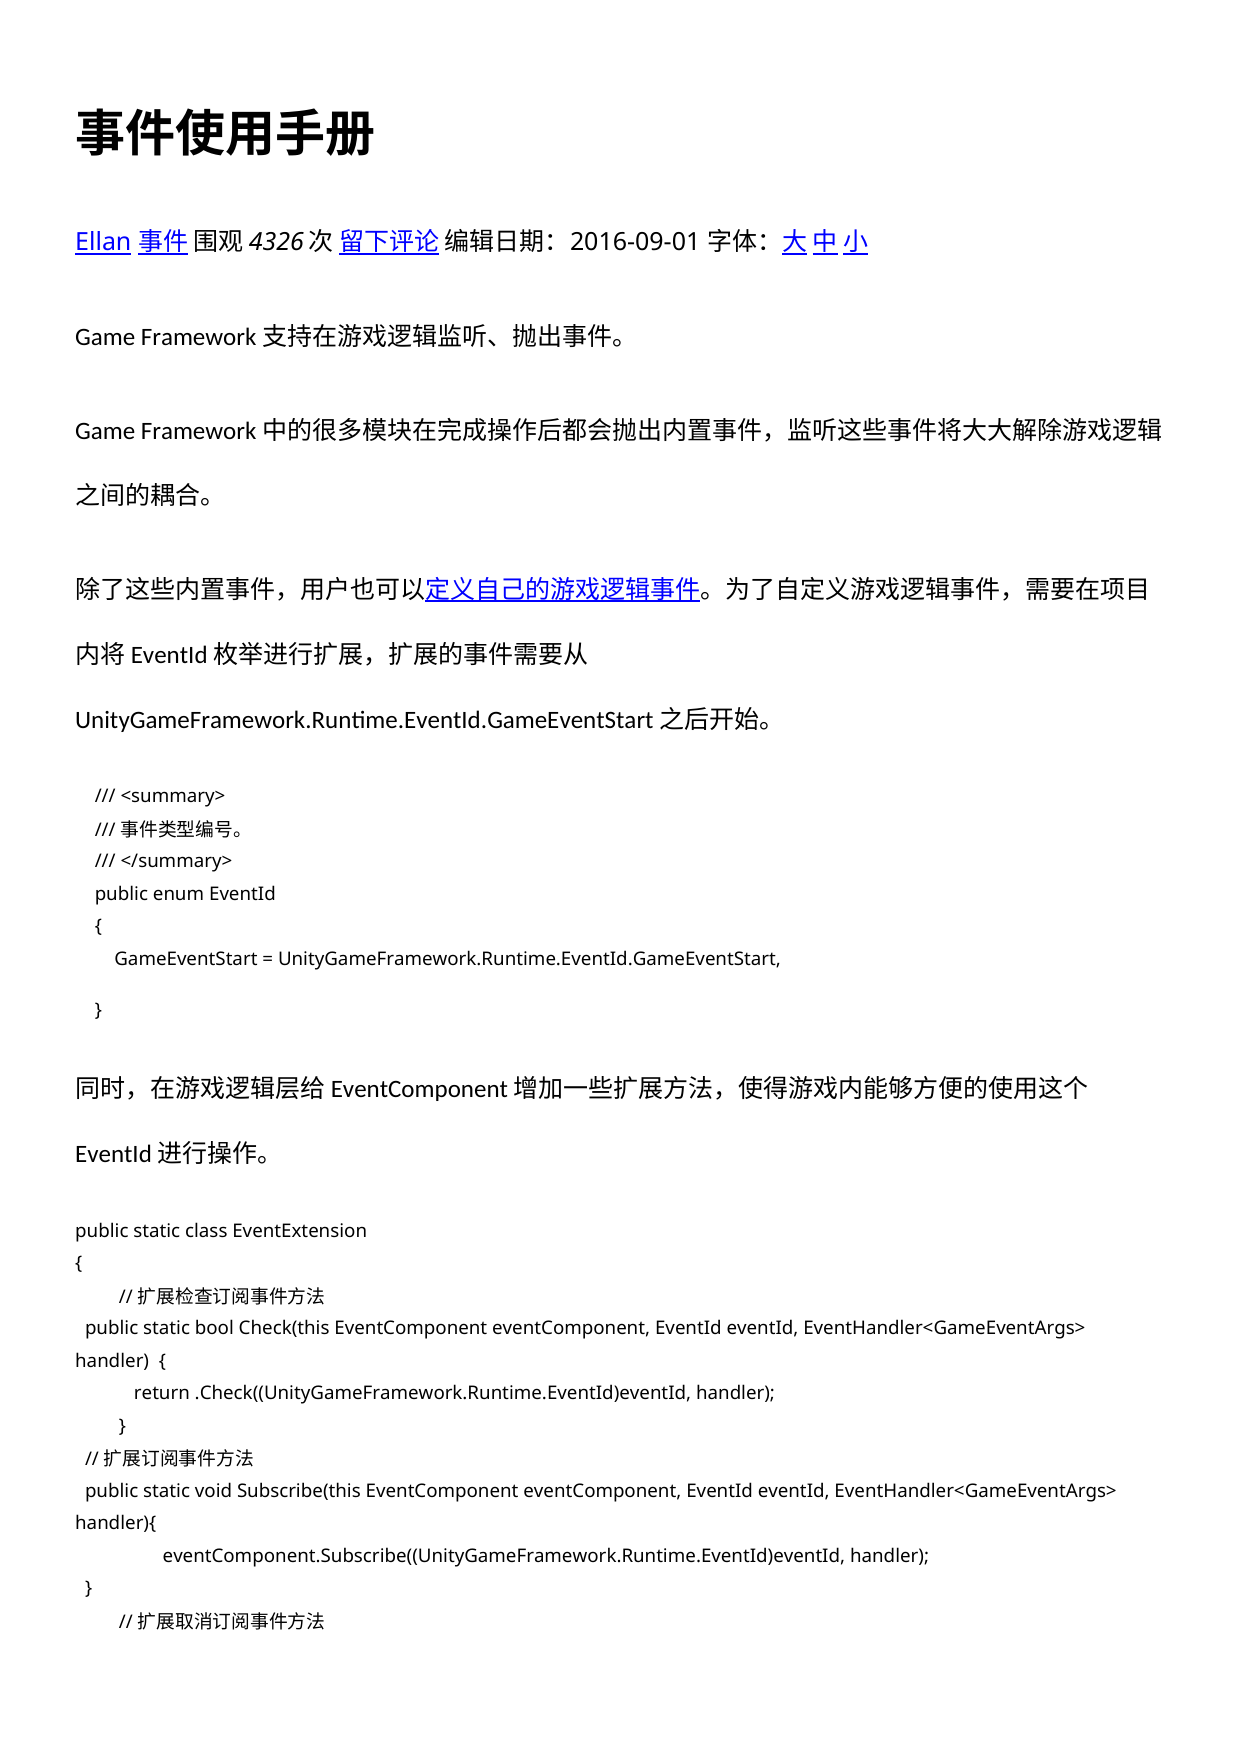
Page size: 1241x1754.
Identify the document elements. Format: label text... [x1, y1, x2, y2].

text Game Framework 中的很多模块在完成操作后都会抛出内置事件，监听这些事件将大大解除游戏逻辑之间的耦合。 [75, 396, 1165, 526]
text Game Framework 支持在游戏逻辑监听、抛出事件。 [75, 302, 1165, 367]
text 除了这些内置事件，用户也可以定义自己的游戏逻辑事件。为了自定义游戏逻辑事件，需要在项目内将 EventId 枚举进行扩展，扩展的事件需要从 UnityGameFramework.Runtime.EventId.GameEventStart 之后开始。 [75, 555, 1165, 750]
text return .Check((UnityGameFramework.Runtime.EventId)eventId, handler); [75, 1376, 1165, 1409]
text { [75, 909, 1165, 942]
text public static void Subscribe(this EventComponent eventComponent, EventId eventId, EventHandler<GameEventArgs> handler){ [75, 1474, 1165, 1539]
text Ellan 事件 围观4326次 留下评论 编辑日期：2016-09-01 字体：大 中 小 [75, 207, 1165, 272]
text public static class EventExtension [75, 1214, 1165, 1246]
text } [75, 993, 1165, 1025]
text } [75, 1409, 1165, 1441]
text /// </summary> [75, 844, 1165, 877]
subtitle 事件使用手册 [75, 81, 1165, 178]
text GameEventStart = UnityGameFramework.Runtime.EventId.GameEventStart, [75, 942, 1165, 974]
text // 扩展检查订阅事件方法 [75, 1279, 1165, 1311]
text // 扩展订阅事件方法 [75, 1441, 1165, 1474]
text } [75, 1571, 1165, 1604]
text { [75, 1246, 1165, 1279]
text eventComponent.Subscribe((UnityGameFramework.Runtime.EventId)eventId, handler); [119, 1539, 1165, 1571]
text // 扩展取消订阅事件方法 [75, 1604, 1165, 1636]
text public enum EventId [75, 877, 1165, 909]
text /// 事件类型编号。 [75, 812, 1165, 844]
text public static bool Check(this EventComponent eventComponent, EventId eventId, EventHandler<GameEventArgs> handler) { [75, 1311, 1165, 1376]
text /// <summary> [75, 779, 1165, 812]
text 同时，在游戏逻辑层给 EventComponent 增加一些扩展方法，使得游戏内能够方便的使用这个 EventId 进行操作。 [75, 1054, 1165, 1184]
